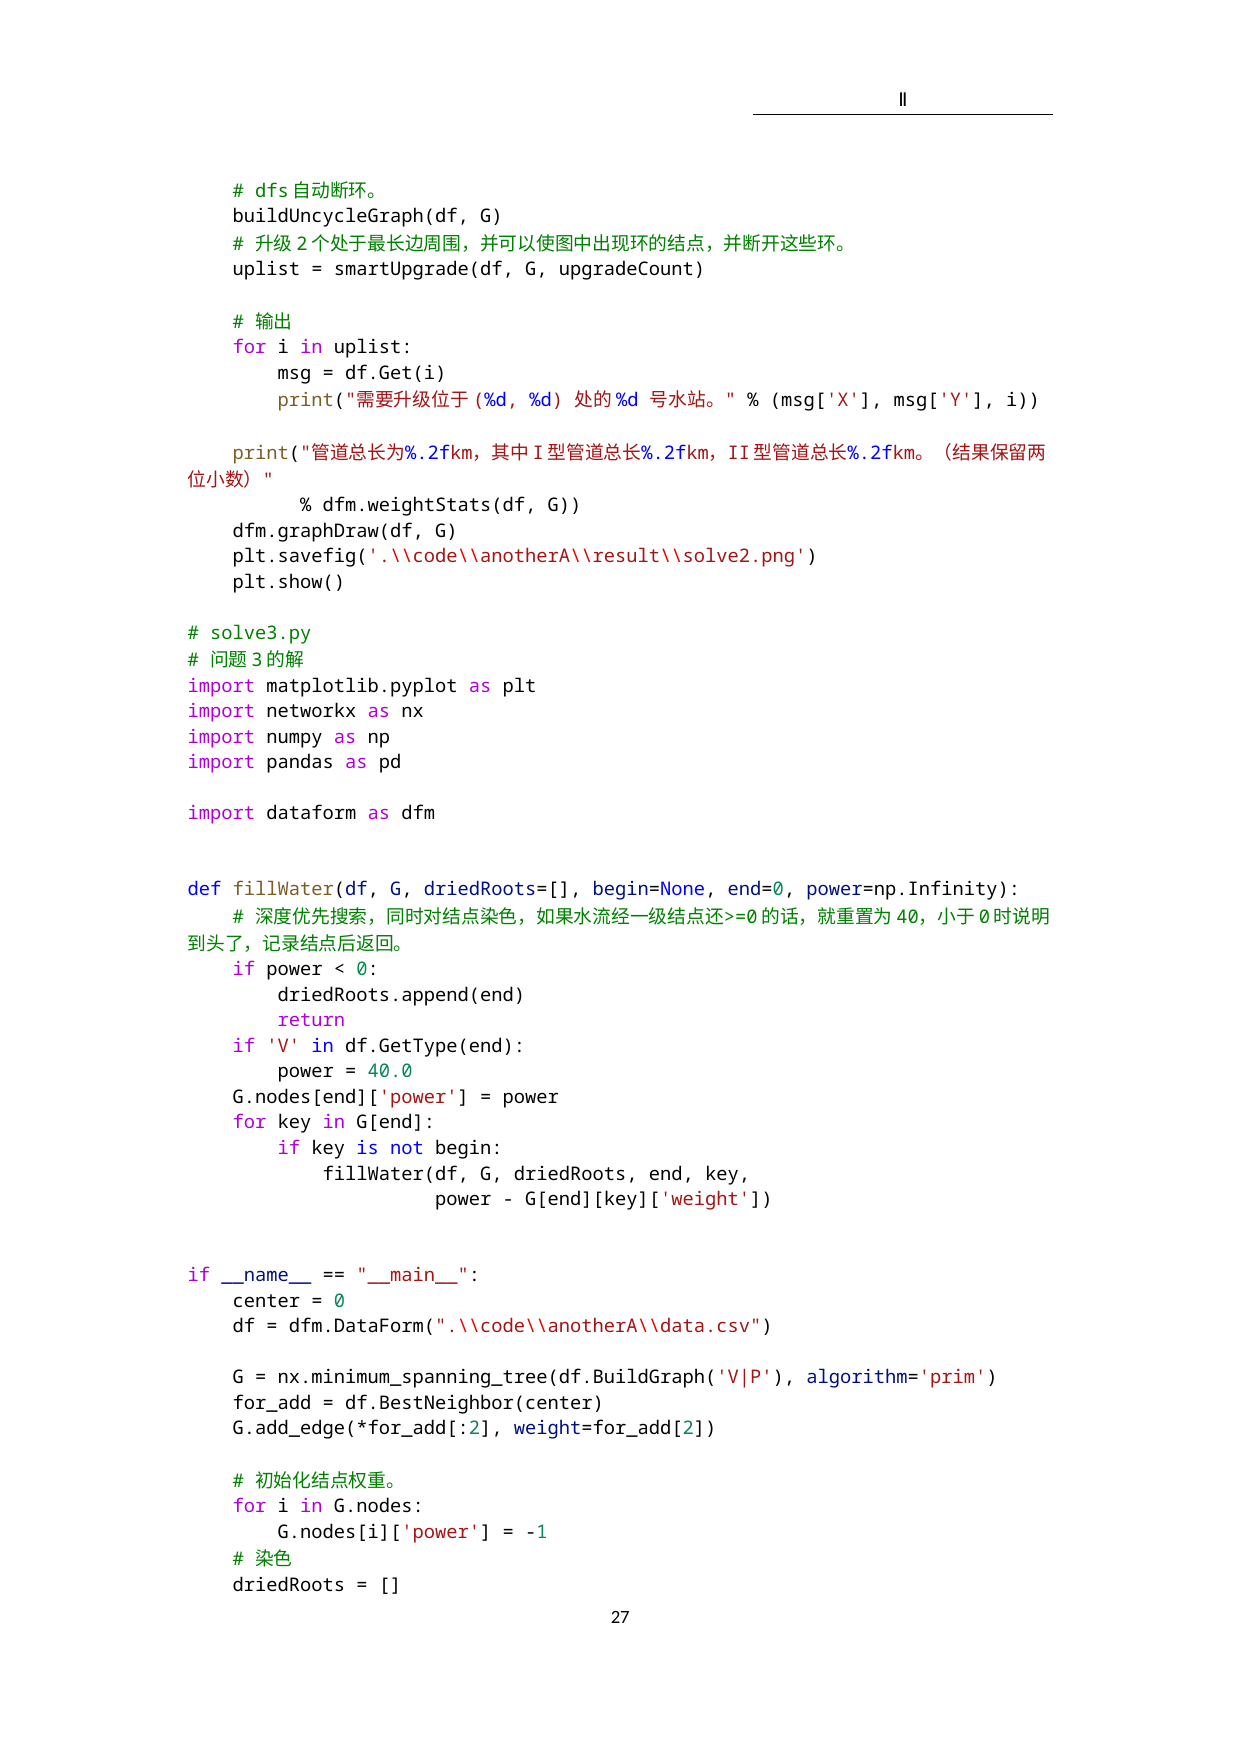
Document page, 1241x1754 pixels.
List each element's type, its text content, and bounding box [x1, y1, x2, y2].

text center = 0 [187, 1287, 1053, 1312]
text # solve3.py [187, 619, 1053, 645]
text for key in G[end]: [187, 1109, 1053, 1134]
text if power < 0: [187, 956, 1053, 981]
text # 输出 [187, 306, 1053, 334]
text import networkx as nx [187, 698, 1053, 723]
text G.nodes[end]['power'] = power [187, 1083, 1053, 1109]
text msg = df.Get(i) [187, 359, 1053, 385]
text if key is not begin: [187, 1134, 1053, 1160]
text uplist = smartUpgrade(df, G, upgradeCount) [187, 255, 1053, 281]
text # dfs自动断环。 [187, 176, 1053, 203]
text % dfm.weightStats(df, G)) [187, 492, 1053, 517]
text import dataform as dfm [187, 800, 1053, 825]
text G = nx.minimum_spanning_tree(df.BuildGraph('V|P'), algorithm='prim') [187, 1363, 1053, 1389]
text for i in G.nodes: [187, 1493, 1053, 1518]
text import numpy as np [187, 723, 1053, 749]
text G.add_edge(*for_add[:2], weight=for_add[2]) [187, 1414, 1053, 1440]
text # 深度优先搜索，同时对结点染色，如果水流经一级结点还>=0的话，就重置为40，小于0时说明到头了，记录结点后返回。 [187, 901, 1053, 956]
text driedRoots.append(end) [187, 981, 1053, 1007]
text if __name__ == "__main__": [187, 1261, 1053, 1287]
text def fillWater(df, G, driedRoots=[], begin=None, end=0, power=np.Infinity): [187, 876, 1053, 901]
text driedRoots = [] [187, 1571, 1053, 1596]
text # 升级2个处于最长边周围，并可以使图中出现环的结点，并断开这些环。 [187, 228, 1053, 255]
text if 'V' in df.GetType(end): [187, 1032, 1053, 1058]
text import pandas as pd [187, 749, 1053, 774]
text power - G[end][key]['weight']) [187, 1185, 1053, 1211]
text buildUncycleGraph(df, G) [187, 203, 1053, 228]
text print("需要升级位于 (%d, %d) 处的 %d 号水站。" % (msg['X'], msg['Y'], i)) [187, 385, 1053, 412]
text import matplotlib.pyplot as plt [187, 672, 1053, 698]
text # 初始化结点权重。 [187, 1466, 1053, 1493]
text plt.savefig('.\\code\\anotherA\\result\\solve2.png') [187, 543, 1053, 568]
text df = dfm.DataForm(".\\code\\anotherA\\data.csv") [187, 1312, 1053, 1338]
text G.nodes[i]['power'] = -1 [187, 1518, 1053, 1544]
text # 染色 [187, 1544, 1053, 1571]
text for_add = df.BestNeighbor(center) [187, 1389, 1053, 1414]
text plt.show() [187, 568, 1053, 594]
text # 问题3的解 [187, 645, 1053, 672]
text return [187, 1007, 1053, 1032]
text for i in uplist: [187, 334, 1053, 359]
text dfm.graphDraw(df, G) [187, 517, 1053, 543]
text fillWater(df, G, driedRoots, end, key, [187, 1160, 1053, 1185]
text power = 40.0 [187, 1058, 1053, 1083]
text print("管道总长为%.2fkm，其中I型管道总长%.2fkm，II型管道总长%.2fkm。（结果保留两位小数）" [187, 437, 1053, 492]
